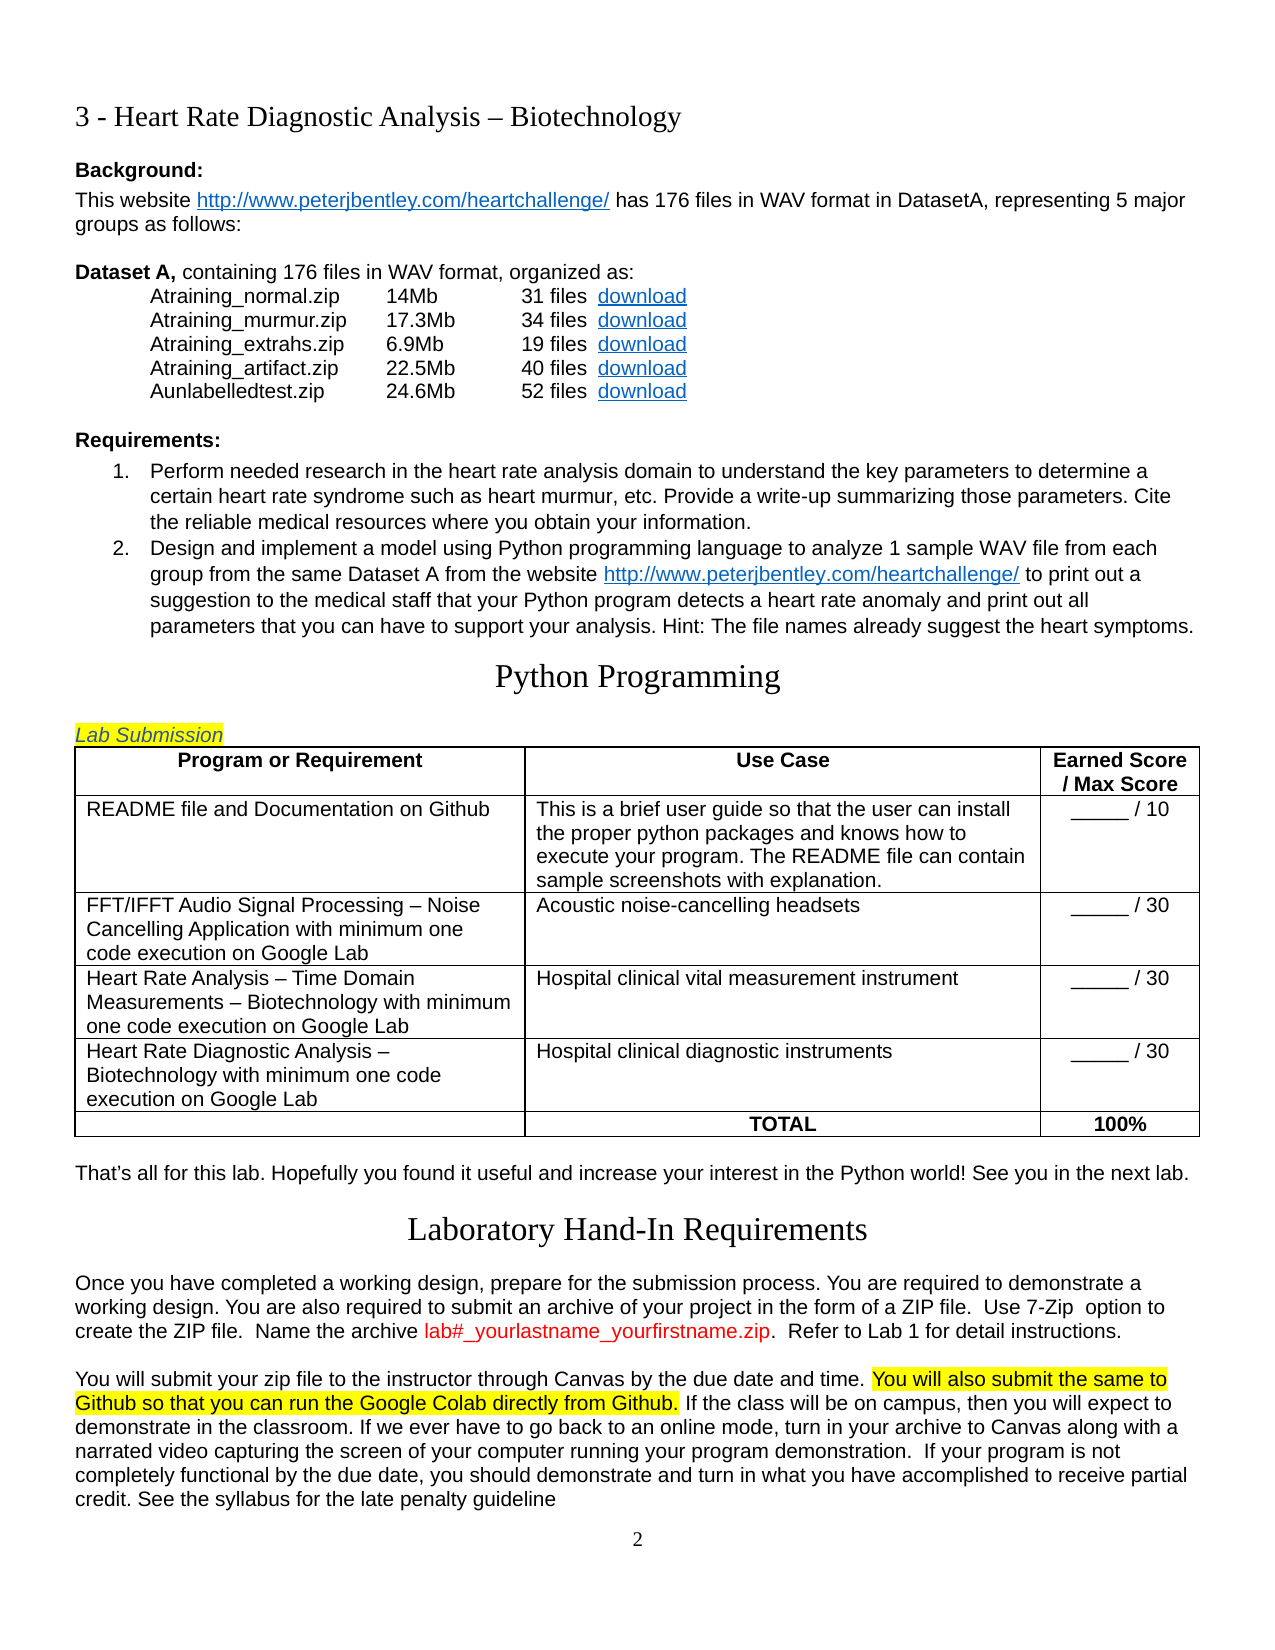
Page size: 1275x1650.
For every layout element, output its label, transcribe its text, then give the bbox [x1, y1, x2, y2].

list Design and implement a model using Python programming language to analyze 1 sample WAV file from each group from the same Dataset A from the website http://www.peterjbentley.com/heartchallenge/ to print out a suggestion to the medical staff that your Python program detects a heart rate anomaly and print out all parameters that you can have to support your analysis. Hint: The file names already suggest the heart symptoms. [112, 536, 1200, 637]
table_cell 52 files [521, 379, 598, 403]
table_cell _____ / 30 [1041, 893, 1199, 965]
text Once you have completed a working design, prepare for the submission process. You are required to demonstrate a working design. You are also required to submit an archive of your project in the form of a ZIP file. Use 7-Zip option to create the ZIP file. Name the archive lab#_yourlastname_yourfirstname.zip. Refer to Lab 1 for detail instructions. [75, 1271, 1200, 1343]
table_header 14Mb [386, 284, 521, 307]
table_header Program or Requirement [76, 748, 524, 795]
table_cell [76, 1112, 524, 1136]
table_cell Acoustic noise-cancelling headsets [526, 893, 1040, 965]
subtitle Python Programming [75, 656, 1200, 694]
text This website http://www.peterjbentley.com/heartchallenge/ has 176 files in WAV format in DatasetA, representing 5 major groups as follows: [75, 188, 1200, 236]
list Perform needed research in the heart rate analysis domain to understand the key parameters to determine a certain heart rate syndrome such as heart murmur, etc. Provide a write-up summarizing those parameters. Cite the reliable medical resources where you obtain your information. [112, 458, 1200, 534]
table_header 31 files [521, 284, 598, 307]
table_cell download [598, 308, 775, 331]
subtitle Background: [75, 157, 1200, 181]
table_cell download [598, 379, 775, 403]
table_cell 17.3Mb [386, 308, 521, 331]
table_cell This is a brief user guide so that the user can install the proper python packages and knows how to execute your program. The README file can contain sample screenshots with explanation. [526, 796, 1040, 892]
table_header Earned Score / Max Score [1041, 748, 1199, 795]
table_cell Atraining_artifact.zip [150, 355, 386, 379]
table_cell 19 files [521, 331, 598, 355]
table_cell Heart Rate Analysis – Time Domain Measurements – Biotechnology with minimum one code execution on Google Lab [76, 966, 524, 1038]
table_cell download [598, 355, 775, 379]
text That’s all for this lab. Hopefully you found it useful and increase your interest in the Python world! See you in the next lab. [75, 1161, 1200, 1185]
table_header Use Case [526, 748, 1040, 795]
table_cell 6.9Mb [386, 331, 521, 355]
subtitle Lab Submission [75, 722, 1200, 746]
table_cell _____ / 10 [1041, 796, 1199, 892]
subtitle 3 - Heart Rate Diagnostic Analysis – Biotechnology [75, 99, 1200, 132]
table_cell _____ / 30 [1041, 966, 1199, 1038]
table_cell Heart Rate Diagnostic Analysis – Biotechnology with minimum one code execution on Google Lab [76, 1039, 524, 1111]
table_cell Hospital clinical diagnostic instruments [526, 1039, 1040, 1111]
table_cell Atraining_extrahs.zip [150, 331, 386, 355]
table_cell TOTAL [526, 1112, 1040, 1136]
table_cell Hospital clinical vital measurement instrument [526, 966, 1040, 1038]
table_cell _____ / 30 [1041, 1039, 1199, 1111]
table_cell download [598, 331, 775, 355]
table_header download [598, 284, 775, 307]
table_cell README file and Documentation on Github [76, 796, 524, 892]
table_cell 34 files [521, 308, 598, 331]
subtitle Laboratory Hand-In Requirements [75, 1209, 1200, 1247]
table_cell Aunlabelledtest.zip [150, 379, 386, 403]
subtitle Requirements: [75, 428, 1200, 452]
text Dataset A, containing 176 files in WAV format, organized as: [75, 259, 1200, 283]
table_cell Atraining_murmur.zip [150, 308, 386, 331]
table_header Atraining_normal.zip [150, 284, 386, 307]
table_cell 24.6Mb [386, 379, 521, 403]
table_cell 100% [1041, 1112, 1199, 1136]
table_cell 40 files [521, 355, 598, 379]
table_cell FFT/IFFT Audio Signal Processing – Noise Cancelling Application with minimum one code execution on Google Lab [76, 893, 524, 965]
text You will submit your zip file to the instructor through Canvas by the due date and time. You will also submit the same to Github so that you can run the Google Colab directly from Github. If the class will be on campus, then you will expect to demonstrate in the classroom. If we ever have to go back to an online mode, turn in your archive to Canvas along with a narrated video capturing the screen of your computer running your program demonstration. If your program is not completely functional by the due date, you should demonstrate and turn in what you have accomplished to receive partial credit. See the syllabus for the late penalty guideline [75, 1367, 1200, 1511]
table_cell 22.5Mb [386, 355, 521, 379]
